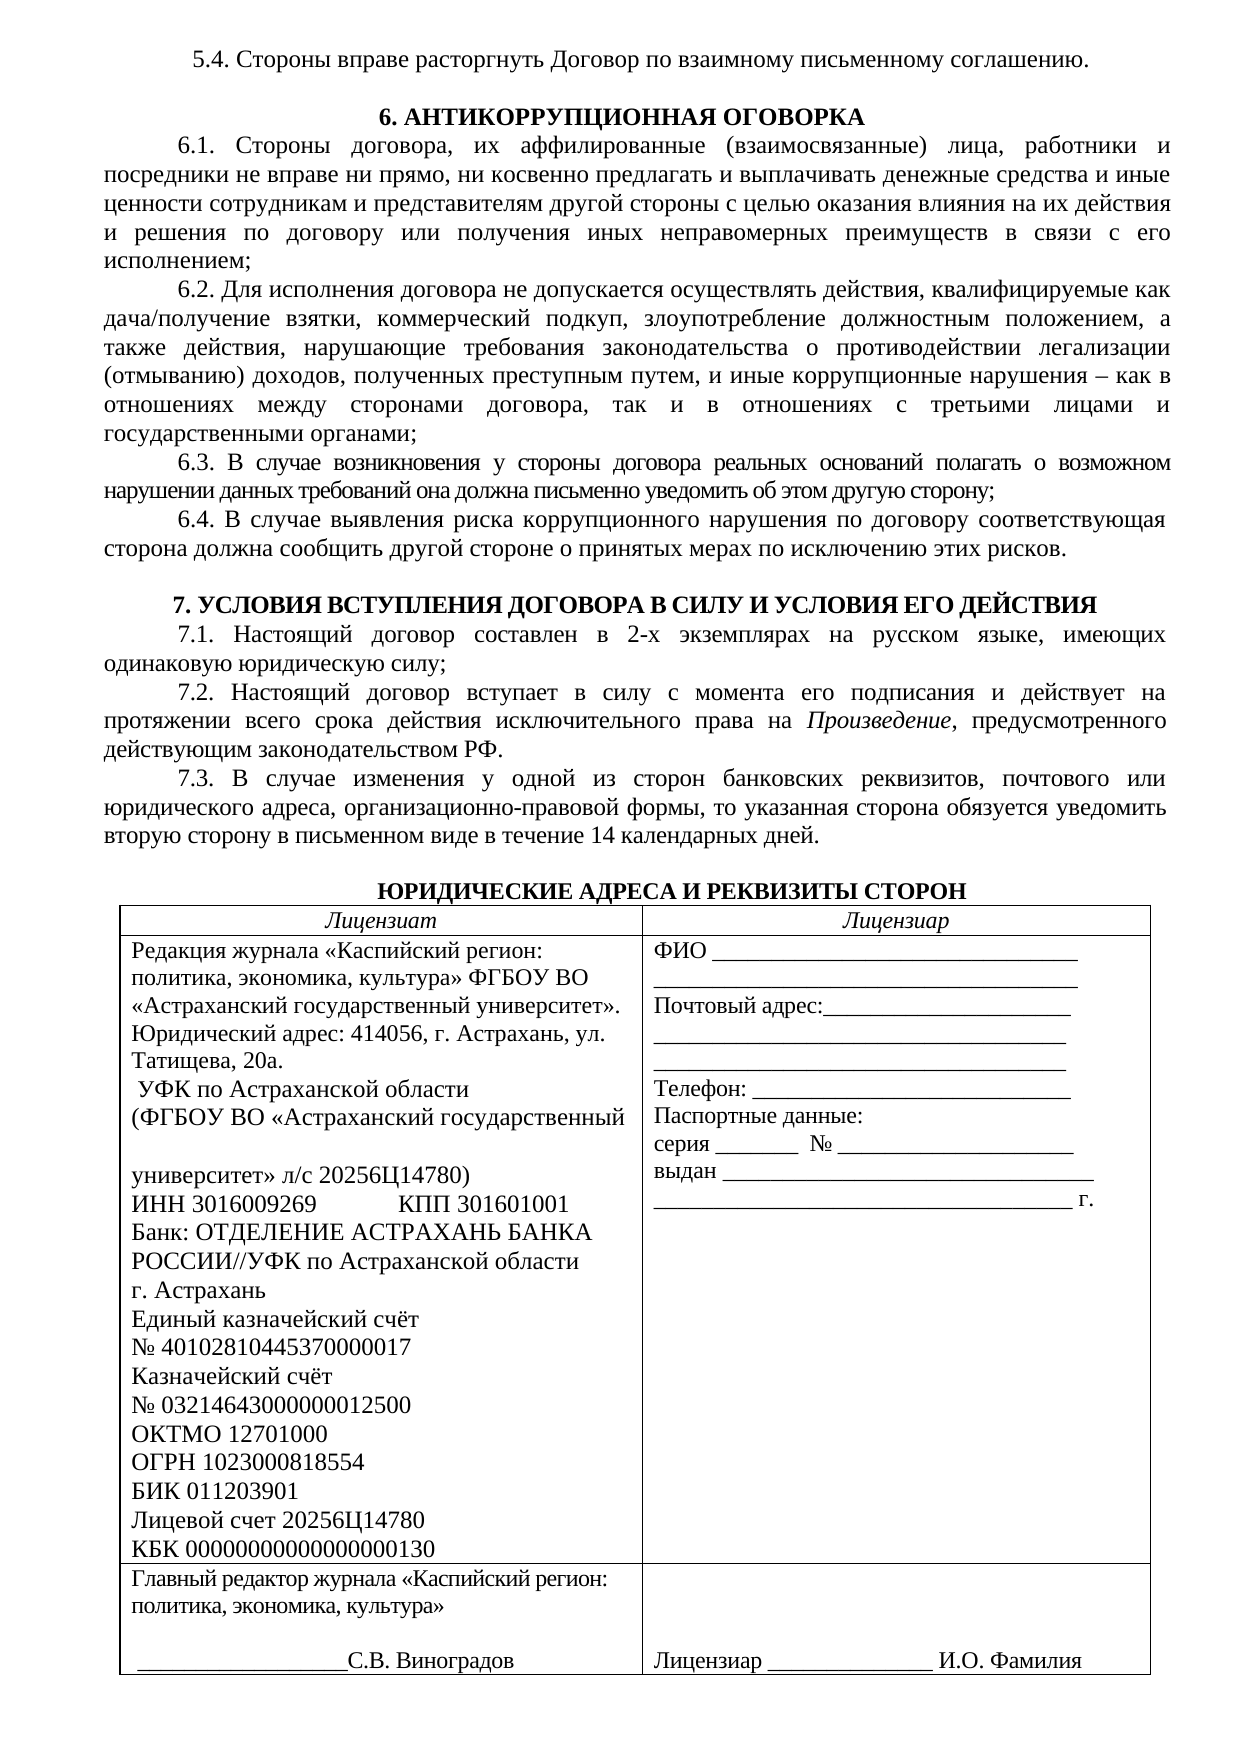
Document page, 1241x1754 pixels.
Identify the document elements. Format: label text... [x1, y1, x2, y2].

table_header Лицензиар [643, 906, 1150, 935]
text 7.1. Настоящий договор составлен в 2-х экземплярах на русском языке, имеющих одинаковую юридическую силу; [103, 619, 1167, 677]
text 6.4. В случае выявления риска коррупционного нарушения по договору соответствующая сторона должна сообщить другой стороне о принятых мерах по исключению этих рисков. [103, 504, 1167, 562]
table_cell Редакция журнала «Каспийский регион: политика, экономика, культура» ФГБОУ ВО «Астраханский государственный университет». Юридический адрес: . Астрахань, ул. Татищева, 20а. УФК по Астраханской области (ФГБОУ ВО «Астраханский государственный университет» л/с 20256Ц14780) ИНН 3016009269 КПП 301601001 Банк: ОТДЕЛЕНИЕ АСТРАХАНЬ БАНКА РОССИИ//УФК по Астраханской области г. Астрахань Единый казначейский счёт № 40102810445370000017 Казначейский счёт № 03214643000000012500 ОКТМО 12701000 ОГРН 1023000818554 БИК 011203901 Лицевой счет 20256Ц14780 КБК 00000000000000000130 [121, 936, 642, 1562]
text ЮРИДИЧЕСКИЕ АДРЕСА И РЕКВИЗИТЫ СТОРОН [103, 877, 1167, 904]
text 6. АНТИКОРРУПЦИОННАЯ ОГОВОРКА [28, 102, 1186, 131]
table_cell ФИО _______________________________ ____________________________________ Почтовый адрес:_____________________ ___________________________________ ___________________________________ Телефон: ___________________________ Паспортные данные: серия _______ № ____________________ выдан _______________________________ ___________________________________ г. [643, 936, 1150, 1562]
text 5.4. Стороны вправе расторгнуть Договор по взаимному письменному соглашению. [103, 44, 1167, 73]
text 6.3. В случае возникновения у стороны договора реальных оснований полагать о возможном нарушении данных требований она должна письменно уведомить об этом другую сторону; [103, 447, 1172, 504]
text 6.2. Для исполнения договора не допускается осуществлять действия, квалифицируемые как дача/получение взятки, коммерческий подкуп, злоупотребление должностным положением, а также действия, нарушающие требования законодательства о противодействии легализации (отмыванию) доходов, полученных преступным путем, и иные коррупционные нарушения – как в отношениях между сторонами договора, так и в отношениях с третьими лицами и государственными органами; [103, 274, 1172, 447]
text 7. УСЛОВИЯ ВСТУПЛЕНИЯ ДОГОВОРА В СИЛУ И УСЛОВИЯ ЕГО ДЕЙСТВИЯ [103, 591, 1167, 619]
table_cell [121, 1564, 642, 1674]
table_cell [643, 1564, 1150, 1674]
text 7.2. Настоящий договор вступает в силу с момента его подписания и действует на протяжении всего срока действия исключительного права на Произведение, предусмотренного действующим законодательством РФ. [103, 677, 1167, 763]
text 7.3. В случае изменения у одной из сторон банковских реквизитов, почтового или юридического адреса, организационно-правовой формы, то указанная сторона обязуется уведомить вторую сторону в письменном виде в течение 14 календарных дней. [103, 763, 1167, 849]
text 6.1. Стороны договора, их аффилированные (взаимосвязанные) лица, работники и посредники не вправе ни прямо, ни косвенно предлагать и выплачивать денежные средства и иные ценности сотрудникам и представителям другой стороны с целью оказания влияния на их действия и решения по договору или получения иных неправомерных преимуществ в связи с его исполнением; [103, 131, 1172, 274]
table_header Лицензиат [121, 906, 642, 935]
